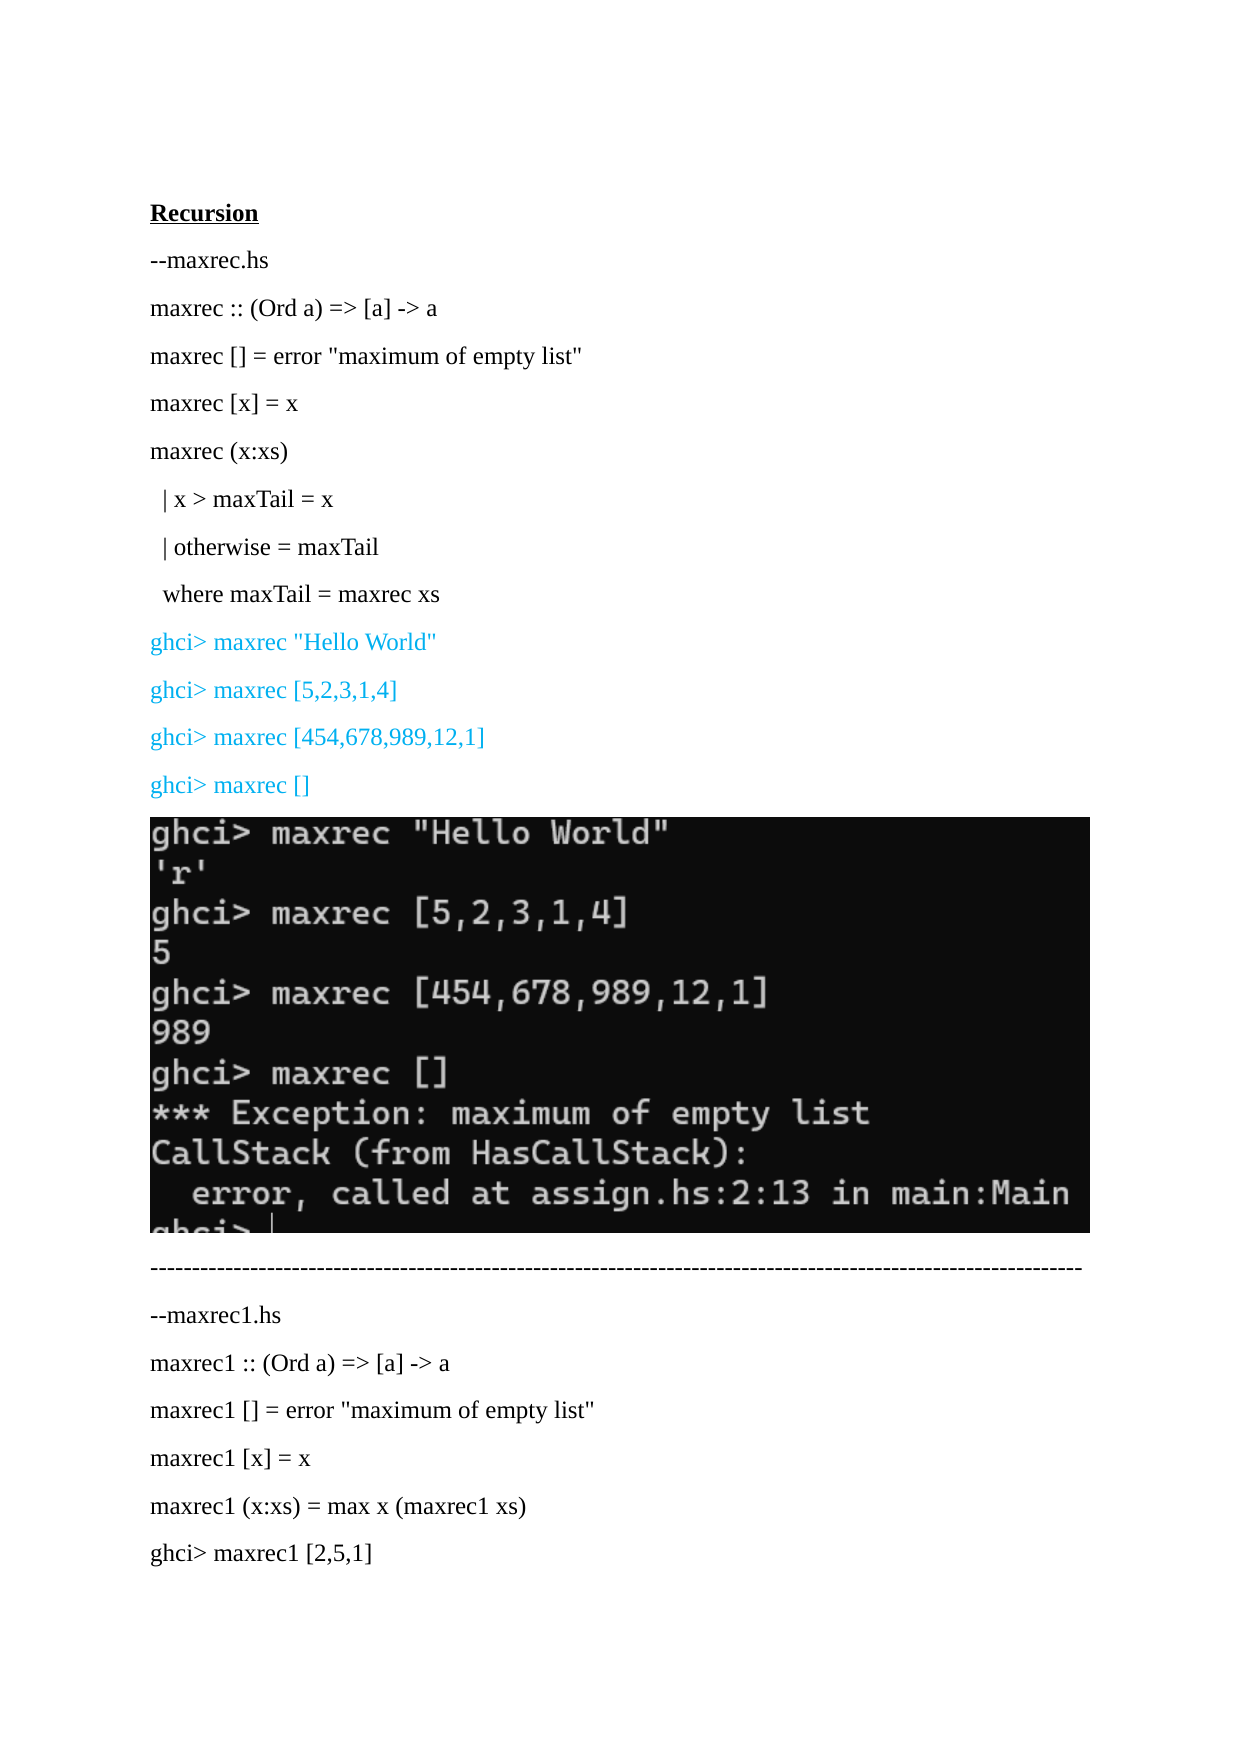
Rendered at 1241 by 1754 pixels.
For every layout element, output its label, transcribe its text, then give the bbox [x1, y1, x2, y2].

text --maxrec1.hs [150, 1300, 1090, 1329]
text maxrec1 [] = error "maximum of empty list" [150, 1395, 1090, 1424]
text --maxrec.hs [150, 245, 1090, 274]
text ghci> maxrec [] [150, 770, 1090, 799]
text maxrec [x] = x [150, 388, 1090, 417]
text maxrec :: (Ord a) => [a] -> a [150, 293, 1090, 322]
text maxrec (x:xs) [150, 436, 1090, 465]
text Recursion [150, 198, 1090, 226]
text ---------------------------------------------------------------------------------------------------------------- [150, 1252, 1090, 1281]
text maxrec1 [x] = x [150, 1443, 1090, 1472]
text maxrec1 :: (Ord a) => [a] -> a [150, 1348, 1090, 1376]
text ghci> maxrec "Hello World" [150, 627, 1090, 656]
text ghci> maxrec [454,678,989,12,1] [150, 722, 1090, 751]
text ghci> maxrec [5,2,3,1,4] [150, 675, 1090, 703]
text ghci> maxrec1 [2,5,1] [150, 1538, 1090, 1567]
text | x > maxTail = x [150, 484, 1090, 513]
text where maxTail = maxrec xs [150, 579, 1090, 608]
text | otherwise = maxTail [150, 532, 1090, 560]
text maxrec [] = error "maximum of empty list" [150, 341, 1090, 369]
picture [150, 817, 1090, 1233]
text maxrec1 (x:xs) = max x (maxrec1 xs) [150, 1491, 1090, 1519]
